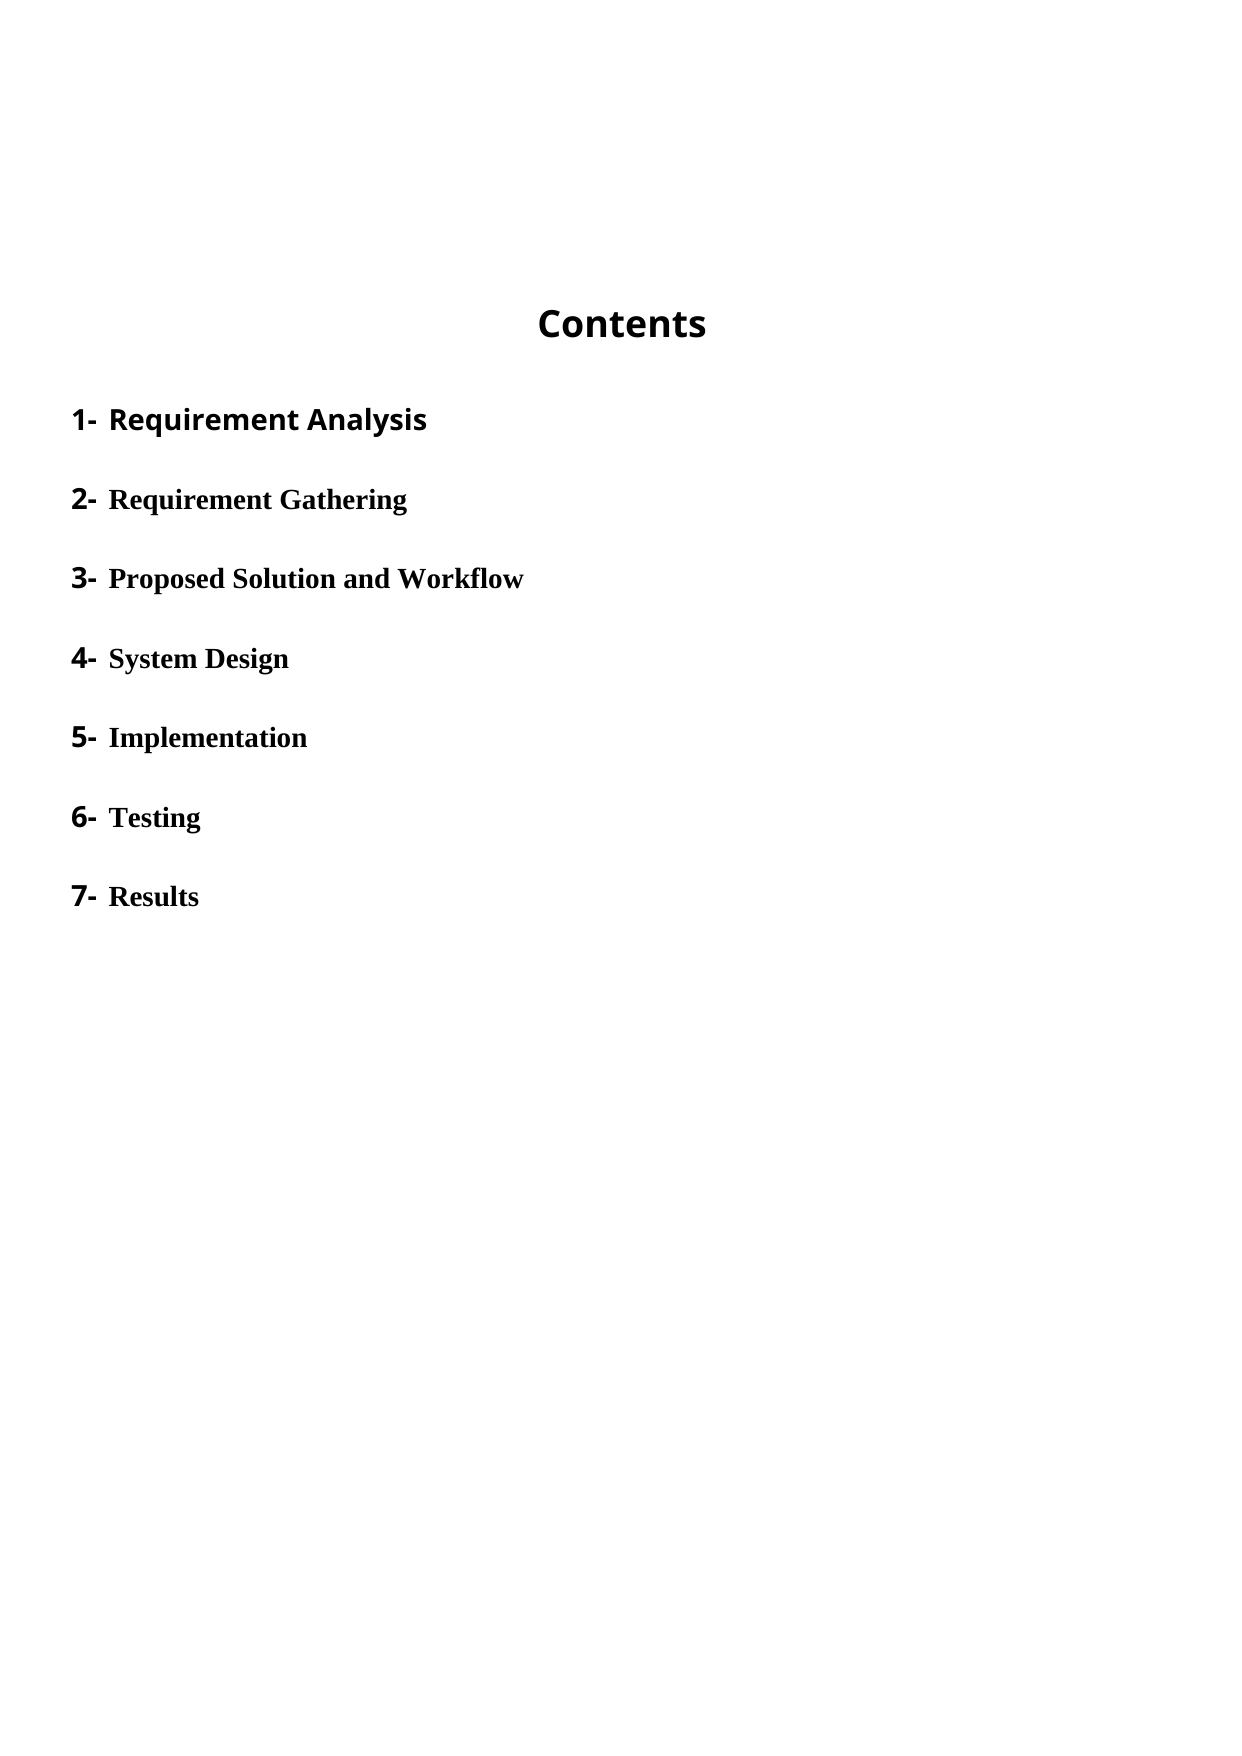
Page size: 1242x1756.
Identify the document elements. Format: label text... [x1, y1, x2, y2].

list Implementation [71, 716, 1210, 756]
list Requirement Analysis [71, 399, 1210, 439]
text Contents [33, 297, 1210, 348]
list Testing [71, 796, 1210, 836]
list System Design [71, 637, 1210, 677]
list Results [71, 875, 1210, 915]
list Requirement Gathering [71, 478, 1210, 518]
list Proposed Solution and Workflow [71, 558, 1210, 597]
